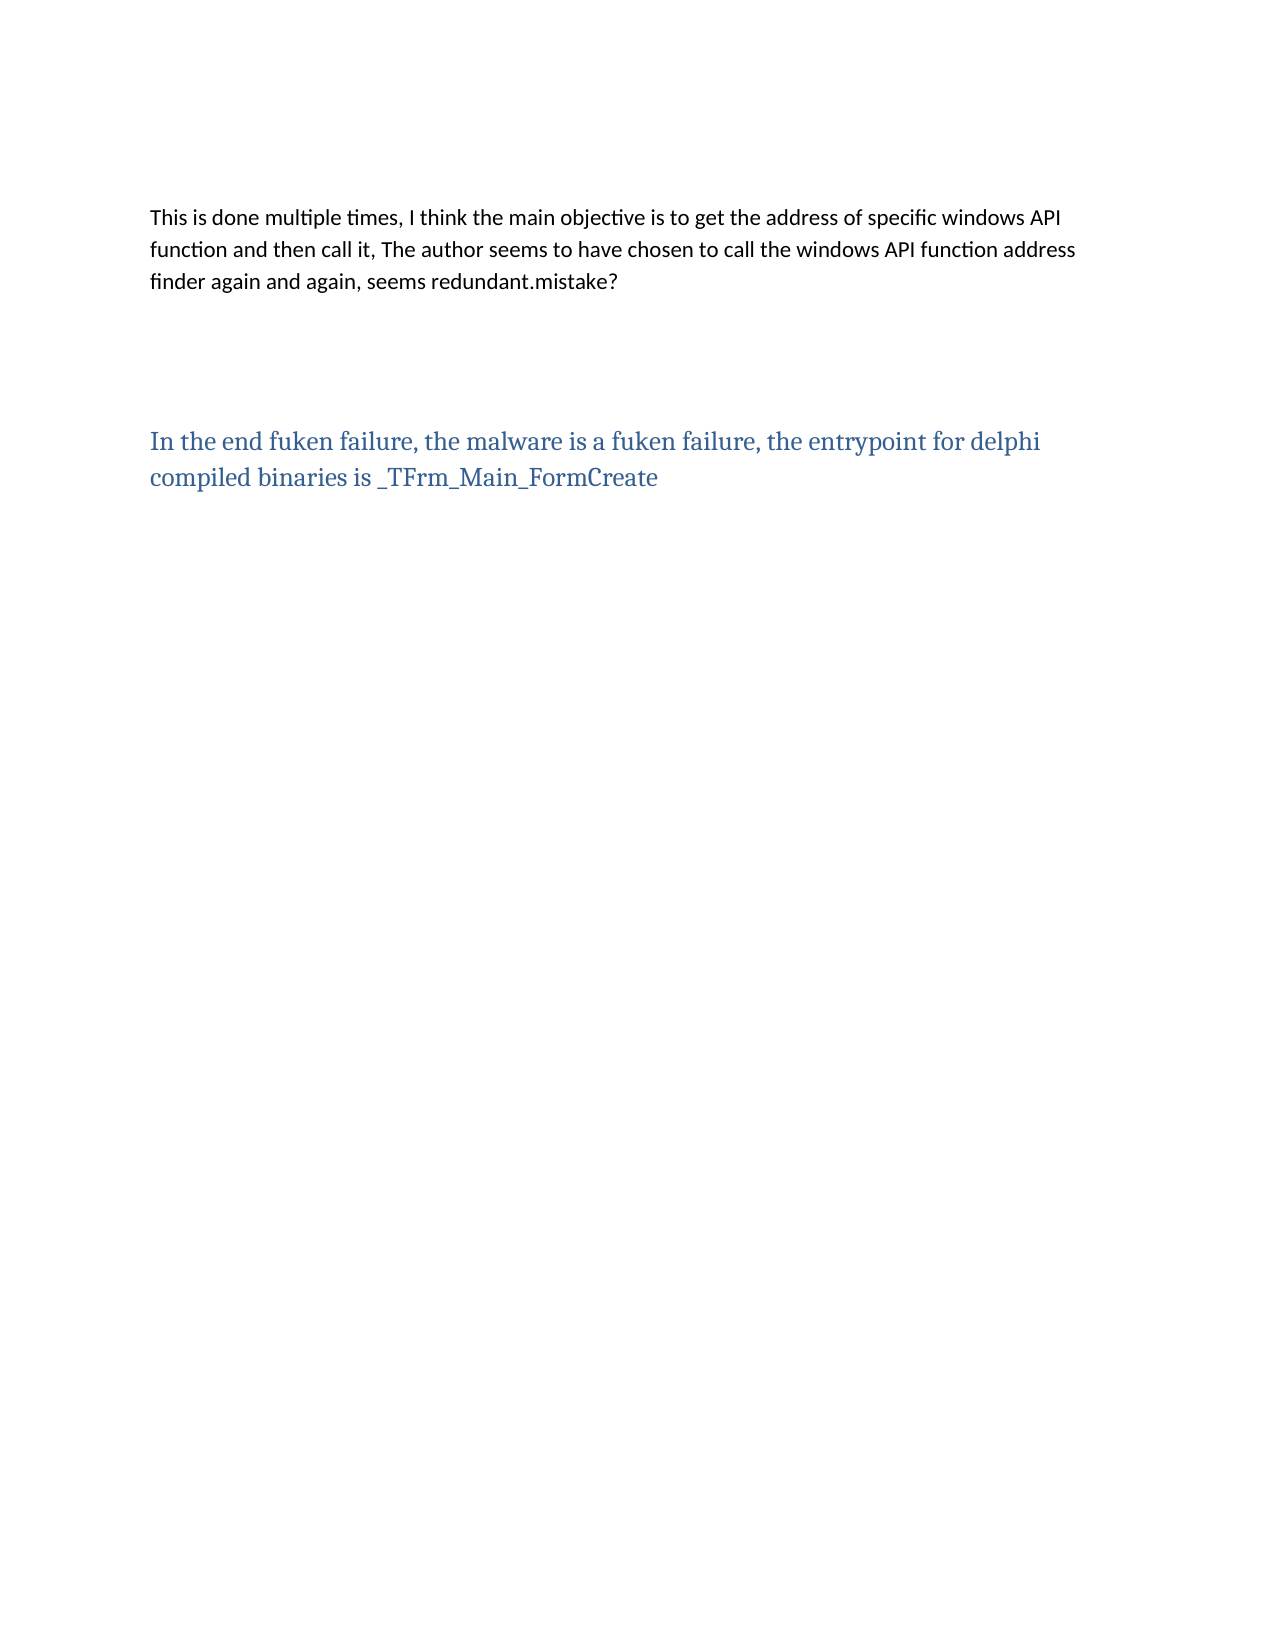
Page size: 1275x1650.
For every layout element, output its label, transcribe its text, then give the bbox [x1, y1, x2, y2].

text This is done multiple times, I think the main objective is to get the address of specific windows API function and then call it, The author seems to have chosen to call the windows API function address finder again and again, seems redundant.mistake? [150, 203, 1125, 295]
subtitle In the end fuken failure, the malware is a fuken failure, the entrypoint for delphi compiled binaries is _TFrm_Main_FormCreate [150, 426, 1125, 493]
